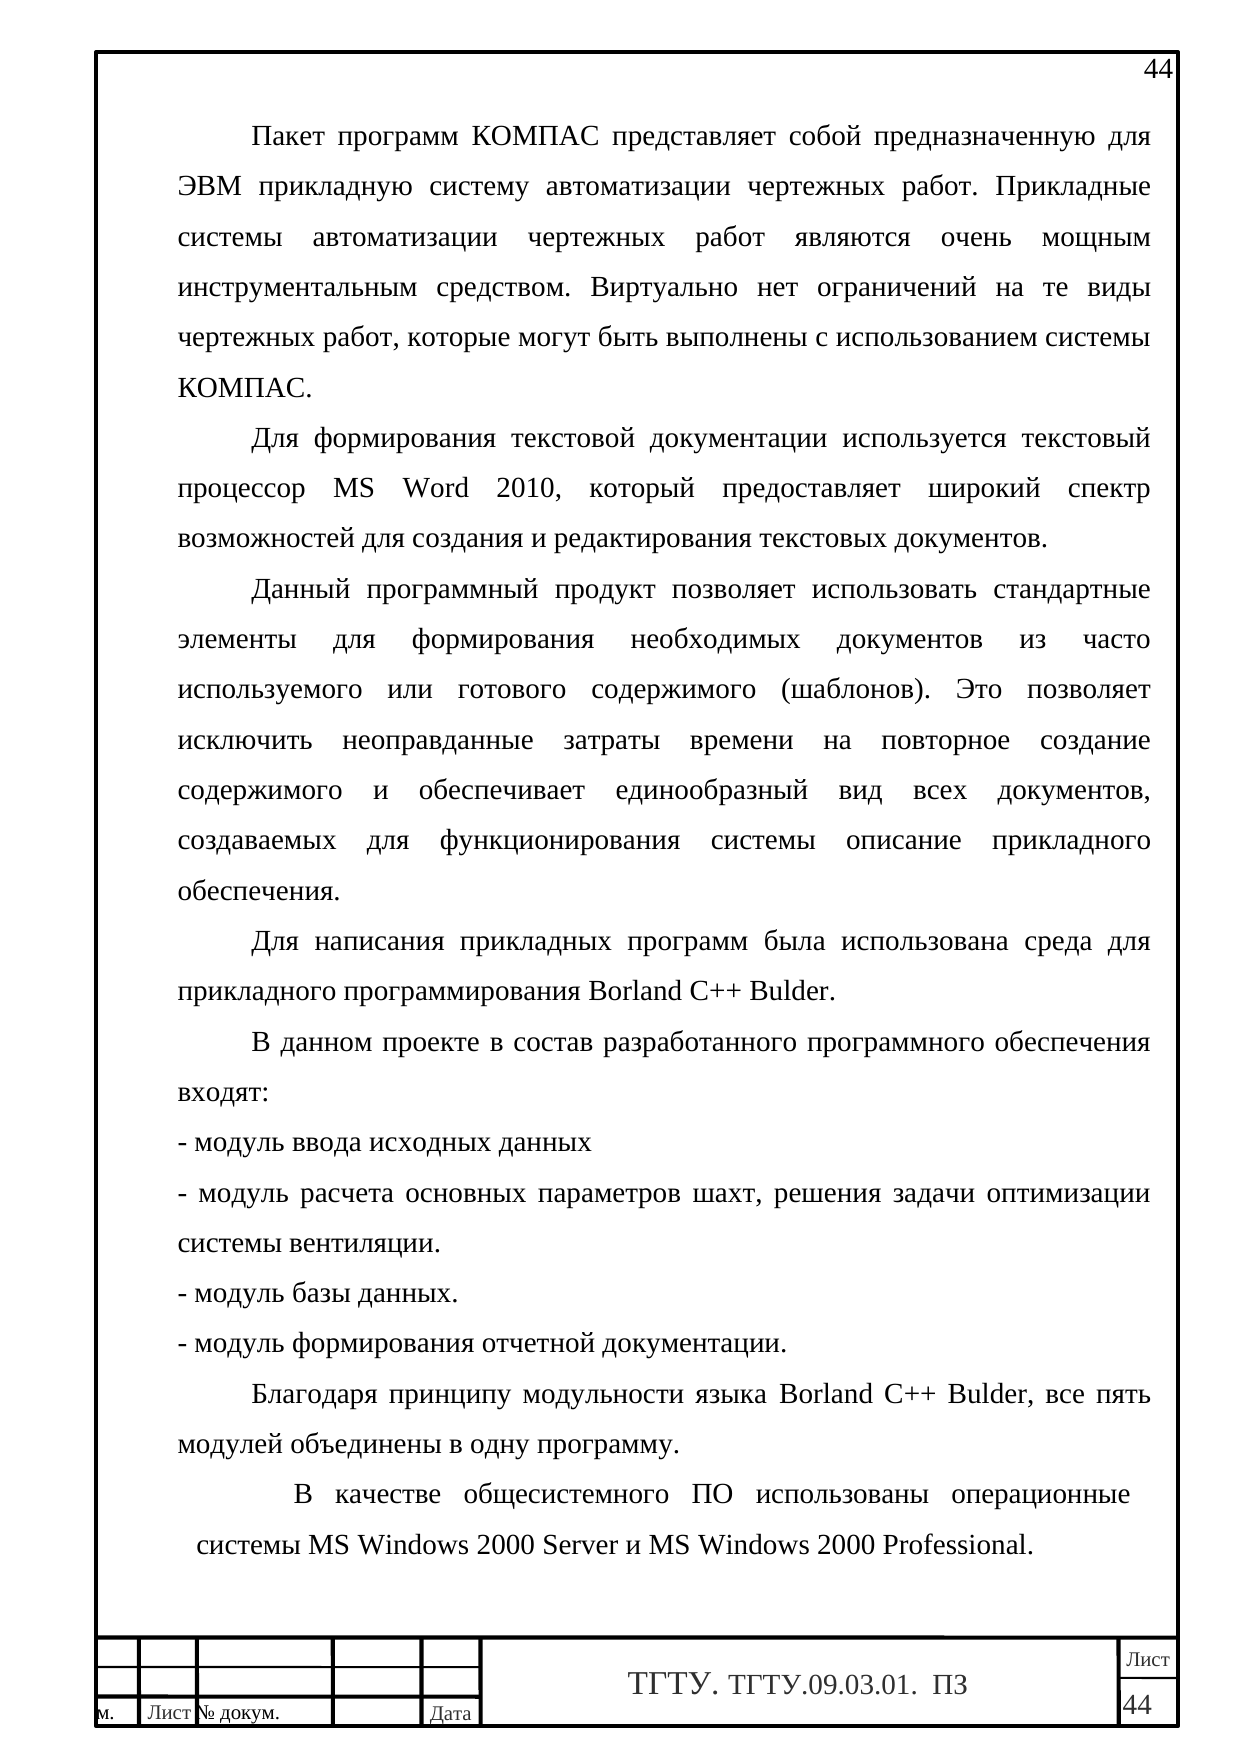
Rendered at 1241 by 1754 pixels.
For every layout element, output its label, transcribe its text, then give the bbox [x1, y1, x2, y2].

text В качестве общесистемного ПО использованы операционные системы MS Windows 2000 Server и MS Windows 2000 Professional. [196, 1477, 1131, 1560]
text - модуль ввода исходных данных [177, 1124, 1152, 1158]
text - модуль расчета основных параметров шахт, решения задачи оптимизации системы вентиляции. [177, 1175, 1152, 1258]
text Благодаря принципу модульности языка Borland C++ Bulder, все пять модулей объединены в одну программу. [177, 1376, 1152, 1460]
text Пакет программ КОМПАС представляет собой предназначенную для ЭВМ прикладную систему автоматизации чертежных работ. Прикладные системы автоматизации чертежных работ являются очень мощным инструментальным средством. Виртуально нет ограничений на те виды чертежных работ, которые могут быть выполнены с использованием системы КОМПАС. [177, 118, 1152, 403]
text В данном проекте в состав разработанного программного обеспечения входят: [177, 1024, 1152, 1108]
text Для формирования текстовой документации используется текстовый процессор MS Word 2010, который предоставляет широкий спектр возможностей для создания и редактирования текстовых документов. [177, 420, 1152, 554]
text - модуль базы данных. [177, 1275, 1152, 1309]
text Данный программный продукт позволяет использовать стандартные элементы для формирования необходимых документов из часто используемого или готового содержимого (шаблонов). Это позволяет исключить неоправданные затраты времени на повторное создание содержимого и обеспечивает единообразный вид всех документов, создаваемых для функционирования системы описание прикладного обеспечения. [177, 571, 1152, 906]
text Для написания прикладных программ была использована среда для прикладного программирования Borland C++ Bulder. [177, 923, 1152, 1007]
text - модуль формирования отчетной документации. [177, 1326, 1152, 1359]
